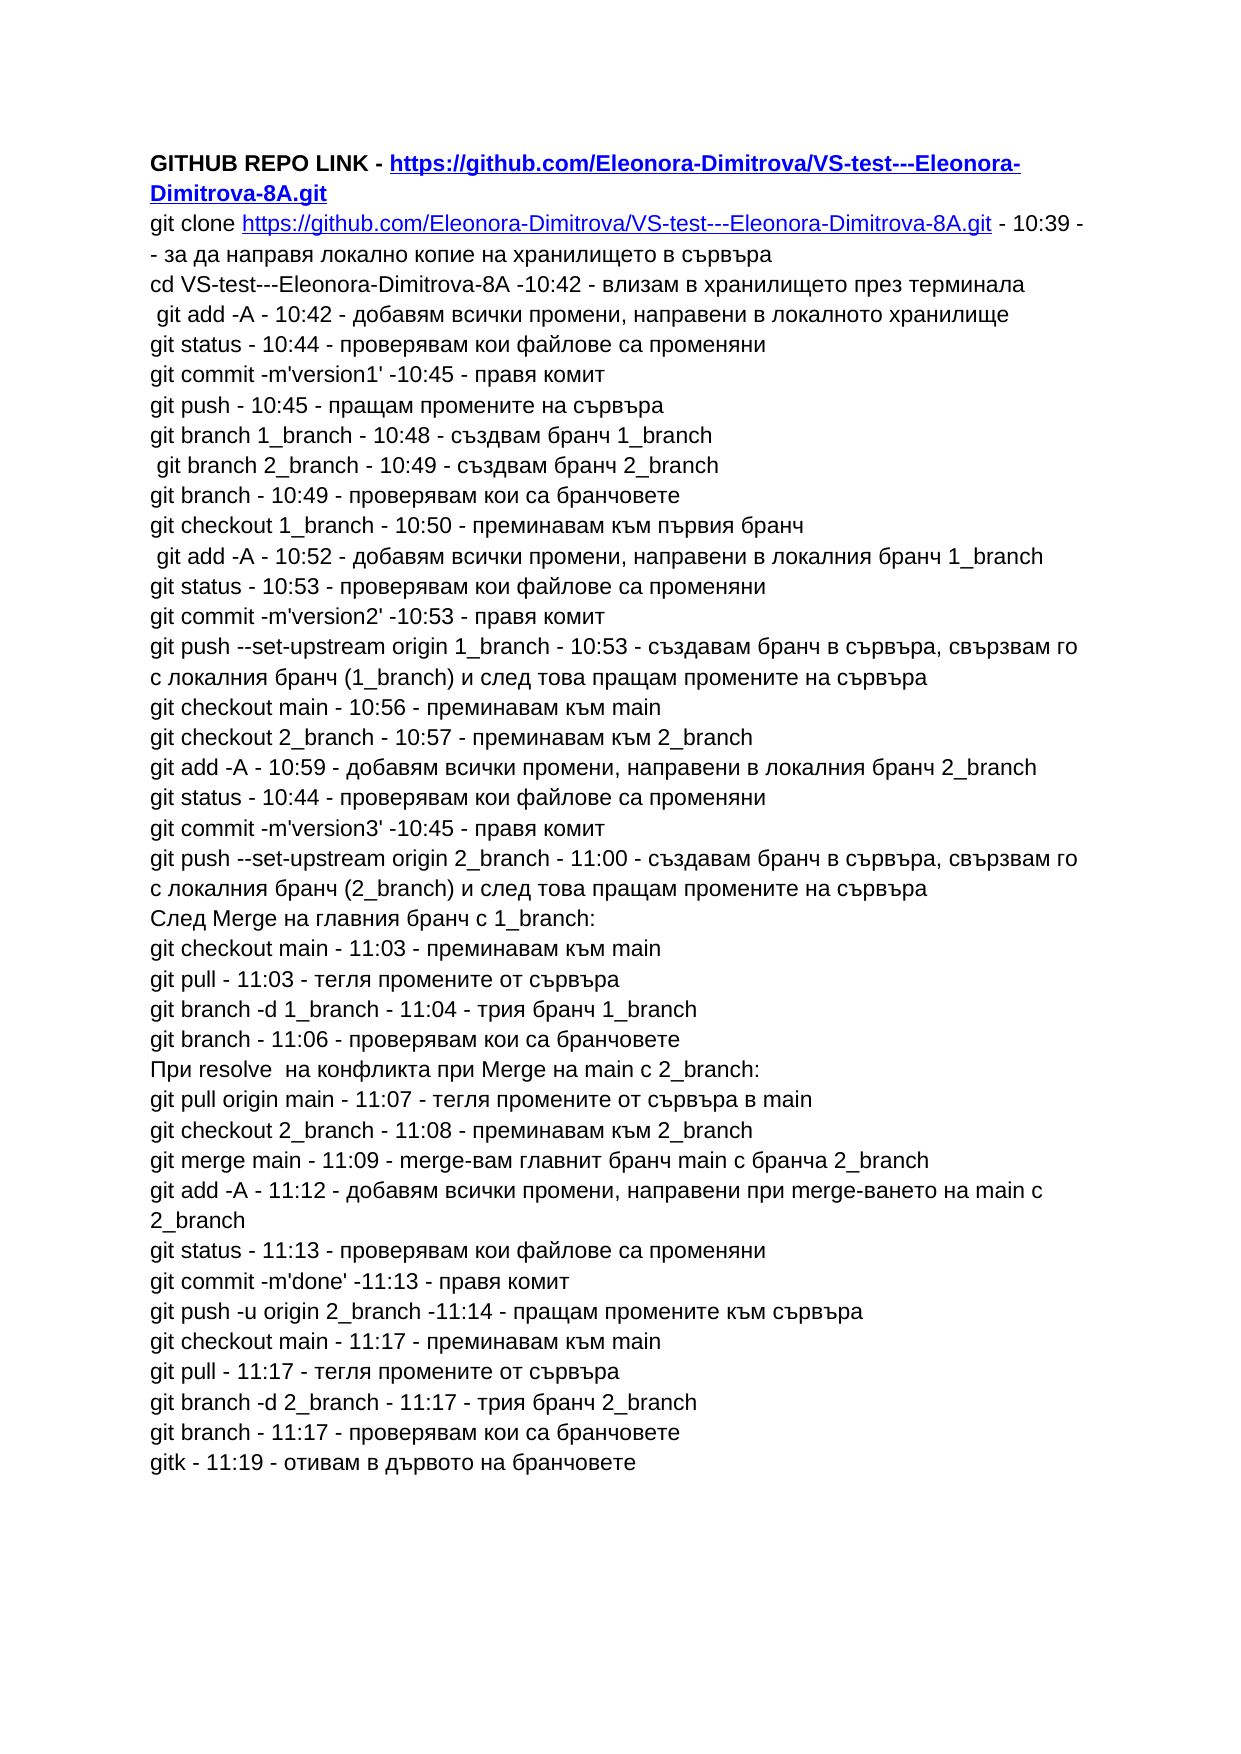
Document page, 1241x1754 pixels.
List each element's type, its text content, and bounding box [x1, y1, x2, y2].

text git checkout main - 11:03 - преминавам към main [150, 935, 1090, 962]
text git push -u origin 2_branch -11:14 - пращам промените към сървъра [150, 1298, 1090, 1324]
text git pull origin main - 11:07 - тегля промените от сървъра в main [150, 1086, 1090, 1113]
text git add -A - 10:52 - добавям всички промени, направени в локалния бранч 1_branch [150, 543, 1090, 569]
text git status - 10:44 - проверявам кои файлове са променяни [150, 784, 1090, 811]
text git branch 1_branch - 10:48 - създвам бранч 1_branch [150, 422, 1090, 448]
text GITHUB REPO LINK - https://github.com/Eleonora-Dimitrova/VS-test---Eleonora-Dimitrova-8A.git [150, 150, 1090, 207]
text git branch - 11:06 - проверявам кои са бранчовете [150, 1026, 1090, 1052]
text git push --set-upstream origin 2_branch - 11:00 - създавам бранч в сървъра, свързвам го с локалния бранч (2_branch) и след това пращам промените на сървъра [150, 845, 1090, 901]
text git pull - 11:03 - тегля промените от сървъра [150, 966, 1090, 992]
text git checkout 1_branch - 10:50 - преминавам към първия бранч [150, 512, 1090, 539]
text git checkout main - 11:17 - преминавам към main [150, 1328, 1090, 1354]
text git branch -d 2_branch - 11:17 - трия бранч 2_branch [150, 1388, 1090, 1415]
text git branch -d 1_branch - 11:04 - трия бранч 1_branch [150, 996, 1090, 1022]
text git status - 10:44 - проверявам кои файлове са променяни [150, 331, 1090, 358]
text git push --set-upstream origin 1_branch - 10:53 - създавам бранч в сървъра, свързвам го с локалния бранч (1_branch) и след това пращам промените на сървъра [150, 633, 1090, 690]
text git pull - 11:17 - тегля промените от сървъра [150, 1358, 1090, 1385]
text git checkout 2_branch - 11:08 - преминавам към 2_branch [150, 1117, 1090, 1143]
text git branch 2_branch - 10:49 - създвам бранч 2_branch [150, 452, 1090, 478]
text git add -A - 11:12 - добавям всички промени, направени при merge-ването на main с 2_branch [150, 1177, 1090, 1234]
text git commit -m'version1' -10:45 - правя комит [150, 361, 1090, 388]
text git add -A - 10:42 - добавям всички промени, направени в локалното хранилище [150, 301, 1090, 327]
text gitk - 11:19 - отивам в дървото на бранчовете [150, 1449, 1090, 1475]
text git checkout main - 10:56 - преминавам към main [150, 694, 1090, 720]
text git branch - 10:49 - проверявам кои са бранчовете [150, 482, 1090, 509]
text При resolve на конфликта при Merge на main с 2_branch: [150, 1056, 1090, 1083]
text git commit -m'done' -11:13 - правя комит [150, 1268, 1090, 1294]
text git commit -m'version2' -10:53 - правя комит [150, 603, 1090, 629]
text git add -A - 10:59 - добавям всички промени, направени в локалния бранч 2_branch [150, 754, 1090, 781]
text git merge main - 11:09 - merge-вам главнит бранч main с бранча 2_branch [150, 1147, 1090, 1173]
text git branch - 11:17 - проверявам кои са бранчовете [150, 1419, 1090, 1445]
text След Merge на главния бранч с 1_branch: [150, 905, 1090, 932]
text git status - 10:53 - проверявам кои файлове са променяни [150, 573, 1090, 599]
text cd VS-test---Eleonora-Dimitrova-8A -10:42 - влизам в хранилището през терминала [150, 271, 1090, 297]
text git commit -m'version3' -10:45 - правя комит [150, 814, 1090, 841]
text git checkout 2_branch - 10:57 - преминавам към 2_branch [150, 724, 1090, 750]
text git push - 10:45 - пращам промените на сървъра [150, 392, 1090, 418]
text git clone https://github.com/Eleonora-Dimitrova/VS-test---Eleonora-Dimitrova-8A.git - 10:39 - - за да направя локално копие на хранилището в сървъра [150, 210, 1090, 267]
text git status - 11:13 - проверявам кои файлове са променяни [150, 1237, 1090, 1264]
